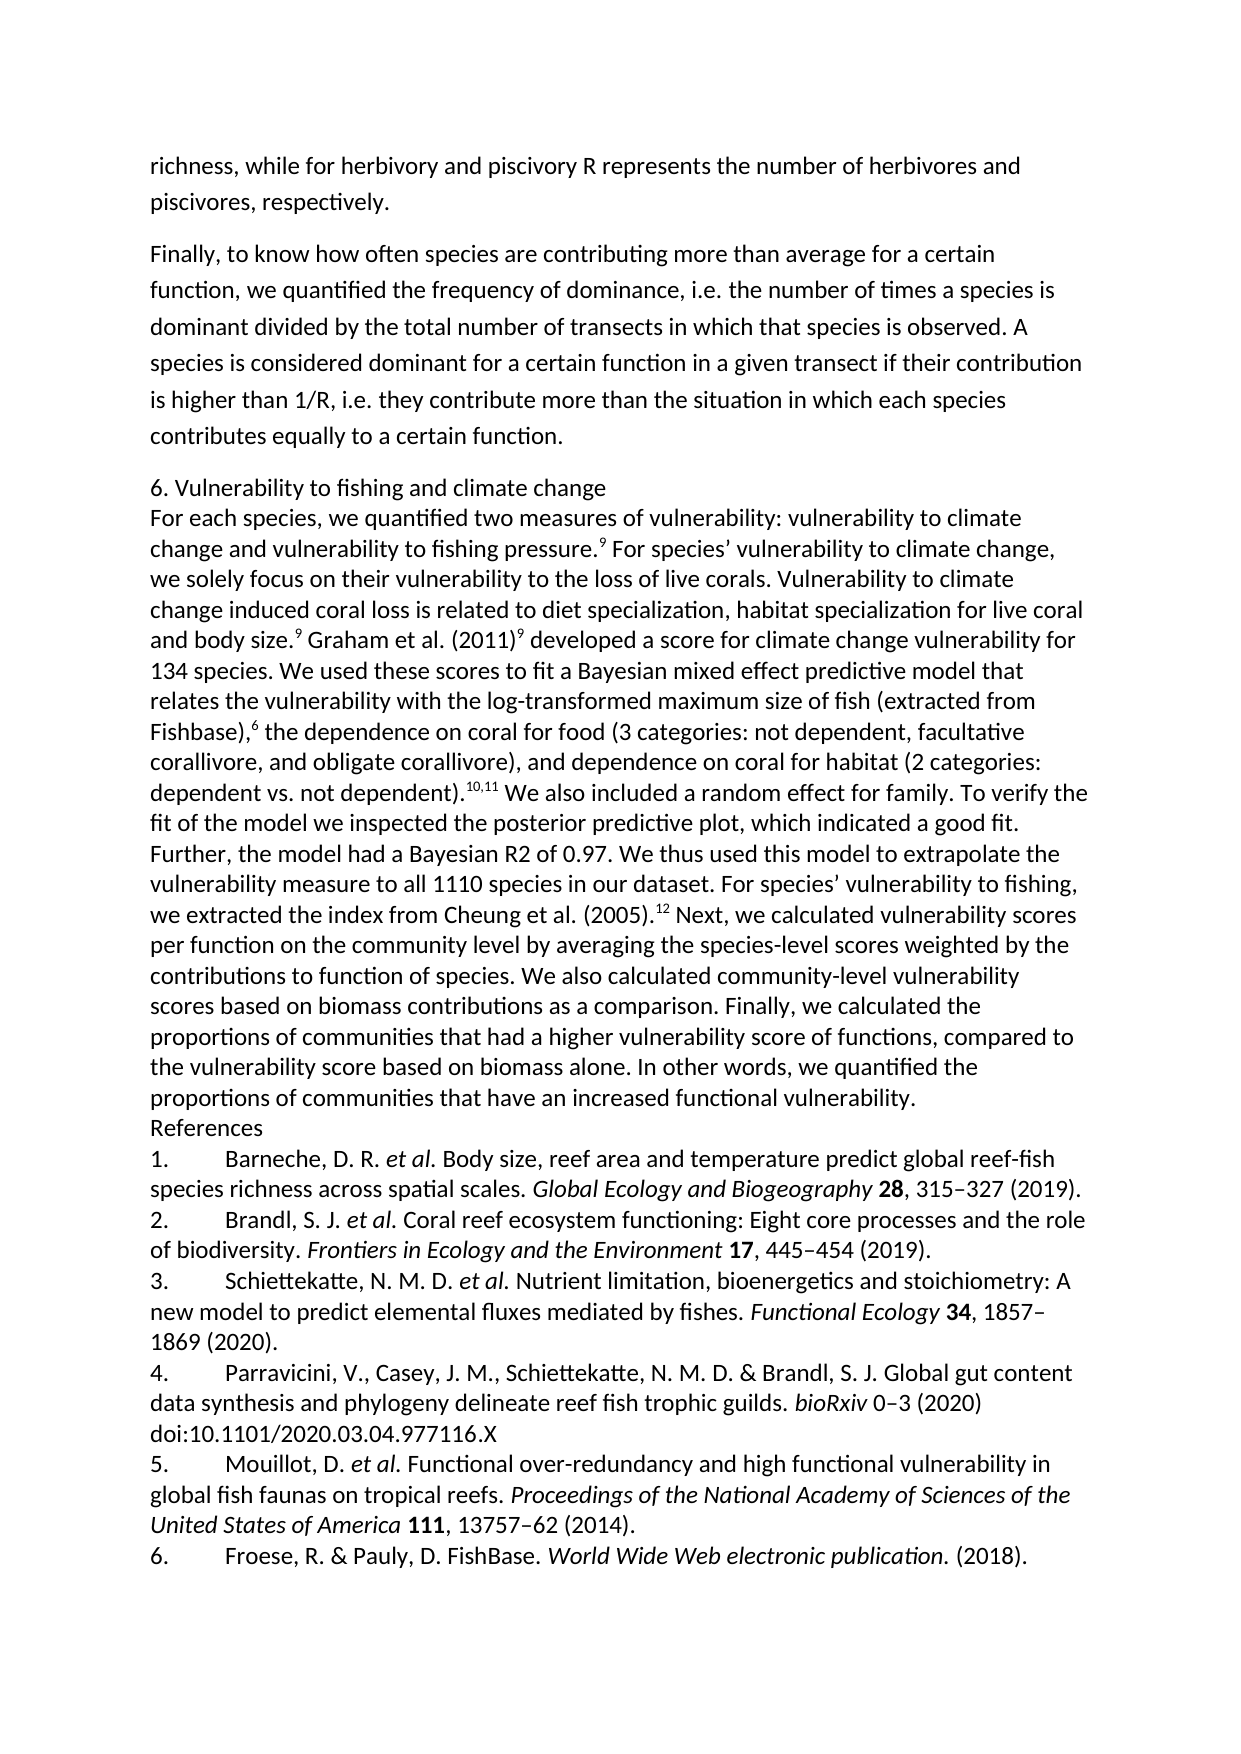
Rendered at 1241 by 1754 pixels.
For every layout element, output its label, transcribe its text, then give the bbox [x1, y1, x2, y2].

text Finally, to know how often species are contributing more than average for a certain function, we quantified the frequency of dominance, i.e. the number of times a species is dominant divided by the total number of transects in which that species is observed. A species is considered dominant for a certain function in a given transect if their contribution is higher than 1/R, i.e. they contribute more than the situation in which each species contributes equally to a certain function. [150, 238, 1090, 451]
